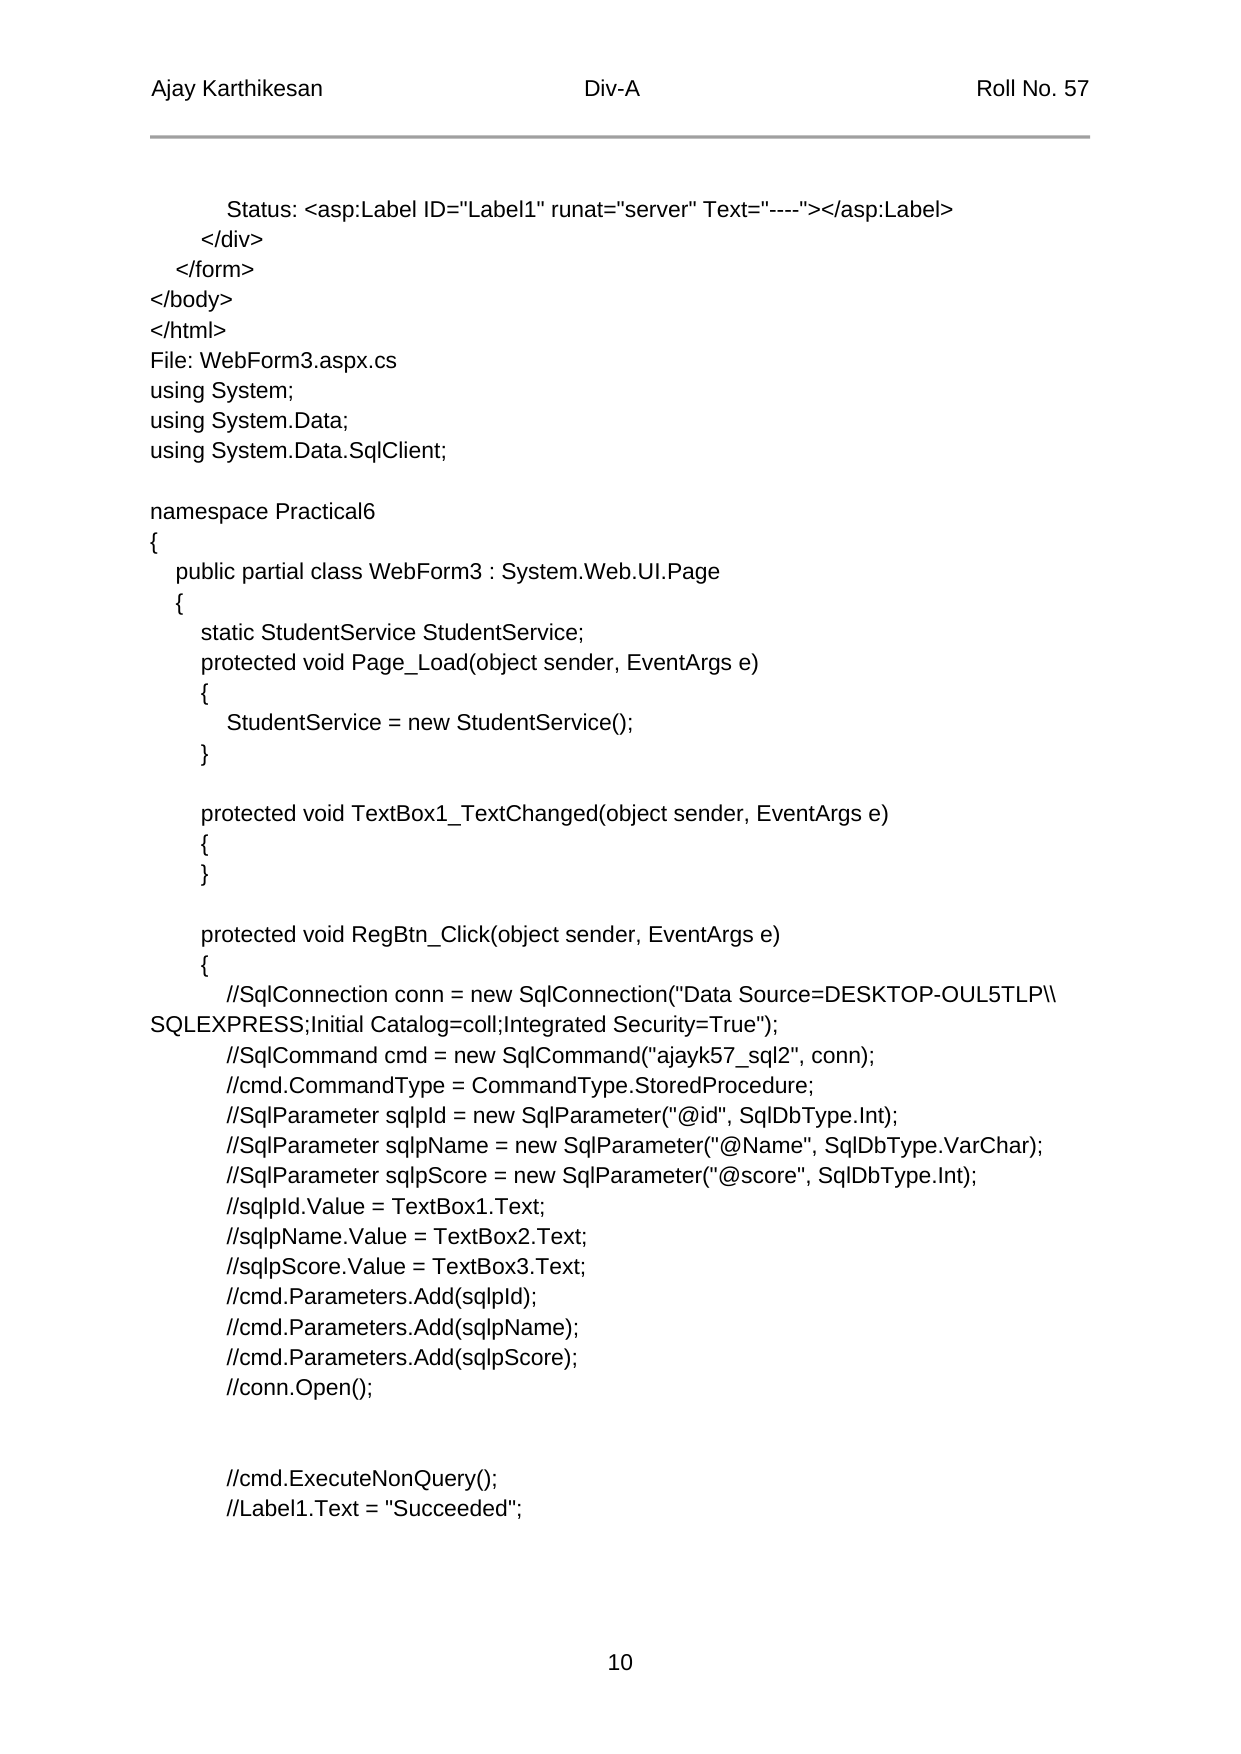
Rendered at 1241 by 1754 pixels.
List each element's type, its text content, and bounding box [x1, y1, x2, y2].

text </body> [150, 286, 1090, 313]
text </html> [150, 317, 1090, 343]
text public partial class WebForm3 : System.Web.UI.Page [150, 558, 1090, 585]
text //cmd.Parameters.Add(sqlpName); [150, 1313, 1090, 1340]
text namespace Practical6 [150, 498, 1090, 524]
text { [150, 830, 1090, 857]
text Status: <asp:Label ID="Label1" runat="server" Text="----"></asp:Label> [150, 196, 1090, 222]
text protected void Page_Load(object sender, EventArgs e) [150, 649, 1090, 675]
text //SqlParameter sqlpId = new SqlParameter("@id", SqlDbType.Int); [150, 1102, 1090, 1128]
text </form> [150, 256, 1090, 283]
text //SqlParameter sqlpScore = new SqlParameter("@score", SqlDbType.Int); [150, 1162, 1090, 1189]
text //SqlCommand cmd = new SqlCommand("ajayk57_sql2", conn); [150, 1042, 1090, 1068]
text protected void RegBtn_Click(object sender, EventArgs e) [150, 921, 1090, 947]
text //conn.Open(); [150, 1374, 1090, 1400]
text protected void TextBox1_TextChanged(object sender, EventArgs e) [150, 800, 1090, 826]
text //SqlParameter sqlpName = new SqlParameter("@Name", SqlDbType.VarChar); [150, 1132, 1090, 1159]
text { [150, 588, 1090, 615]
text </div> [150, 226, 1090, 252]
text { [150, 679, 1090, 706]
text //sqlpScore.Value = TextBox3.Text; [150, 1253, 1090, 1279]
text ﻿using System; [150, 377, 1090, 403]
text //Label1.Text = "Succeeded"; [150, 1495, 1090, 1521]
text using System.Data.SqlClient; [150, 437, 1090, 464]
text static StudentService StudentService; [150, 619, 1090, 645]
text StudentService = new StudentService(); [150, 709, 1090, 736]
text //cmd.ExecuteNonQuery(); [150, 1464, 1090, 1491]
text //SqlConnection conn = new SqlConnection("Data Source=DESKTOP-OUL5TLP\\SQLEXPRESS;Initial Catalog=coll;Integrated Security=True"); [150, 981, 1090, 1038]
text //sqlpId.Value = TextBox1.Text; [150, 1193, 1090, 1219]
text { [150, 528, 1090, 554]
text using System.Data; [150, 407, 1090, 434]
text //cmd.Parameters.Add(sqlpId); [150, 1283, 1090, 1310]
text { [150, 951, 1090, 977]
text //sqlpName.Value = TextBox2.Text; [150, 1223, 1090, 1249]
text //cmd.CommandType = CommandType.StoredProcedure; [150, 1072, 1090, 1098]
text } [150, 860, 1090, 887]
text //cmd.Parameters.Add(sqlpScore); [150, 1344, 1090, 1370]
text File: WebForm3.aspx.cs [150, 347, 1090, 373]
text } [150, 739, 1090, 766]
